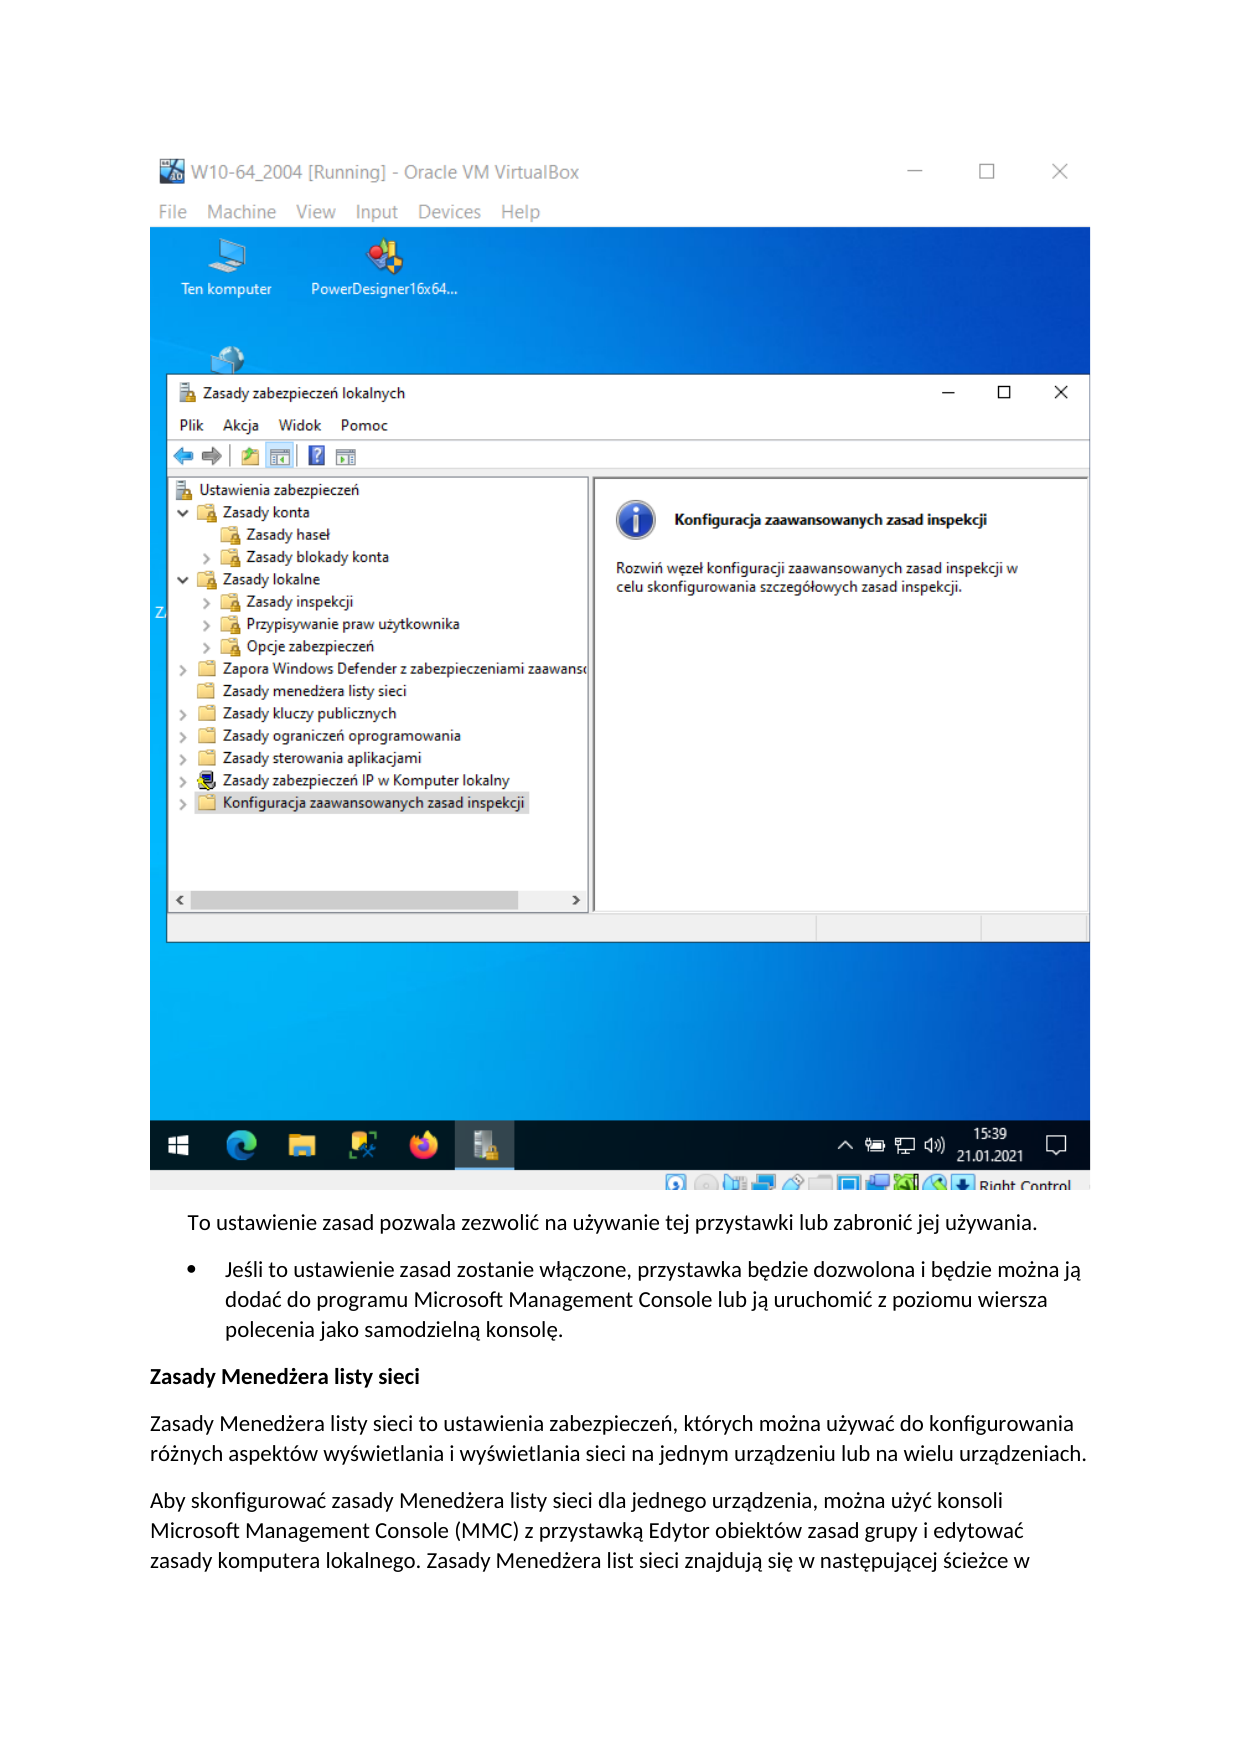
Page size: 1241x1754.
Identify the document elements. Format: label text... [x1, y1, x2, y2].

text To ustawienie zasad pozwala zezwolić na używanie tej przystawki lub zabronić jej używania. [150, 1208, 1090, 1236]
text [150, 1486, 1090, 1575]
text Zasady Menedżera listy sieci to ustawienia zabezpieczeń, których można używać do konfigurowania różnych aspektów wyświetlania i wyświetlania sieci na jednym urządzeniu lub na wielu urządzeniach. [150, 1409, 1090, 1467]
picture [150, 150, 1091, 1190]
list Jeśli to ustawienie zasad zostanie włączone, przystawka będzie dozwolona i będzie można ją dodać do programu Microsoft Management Console lub ją uruchomić z poziomu wiersza polecenia jako samodzielną konsolę. [187, 1255, 1090, 1343]
text Zasady Menedżera listy sieci [150, 1362, 1090, 1390]
